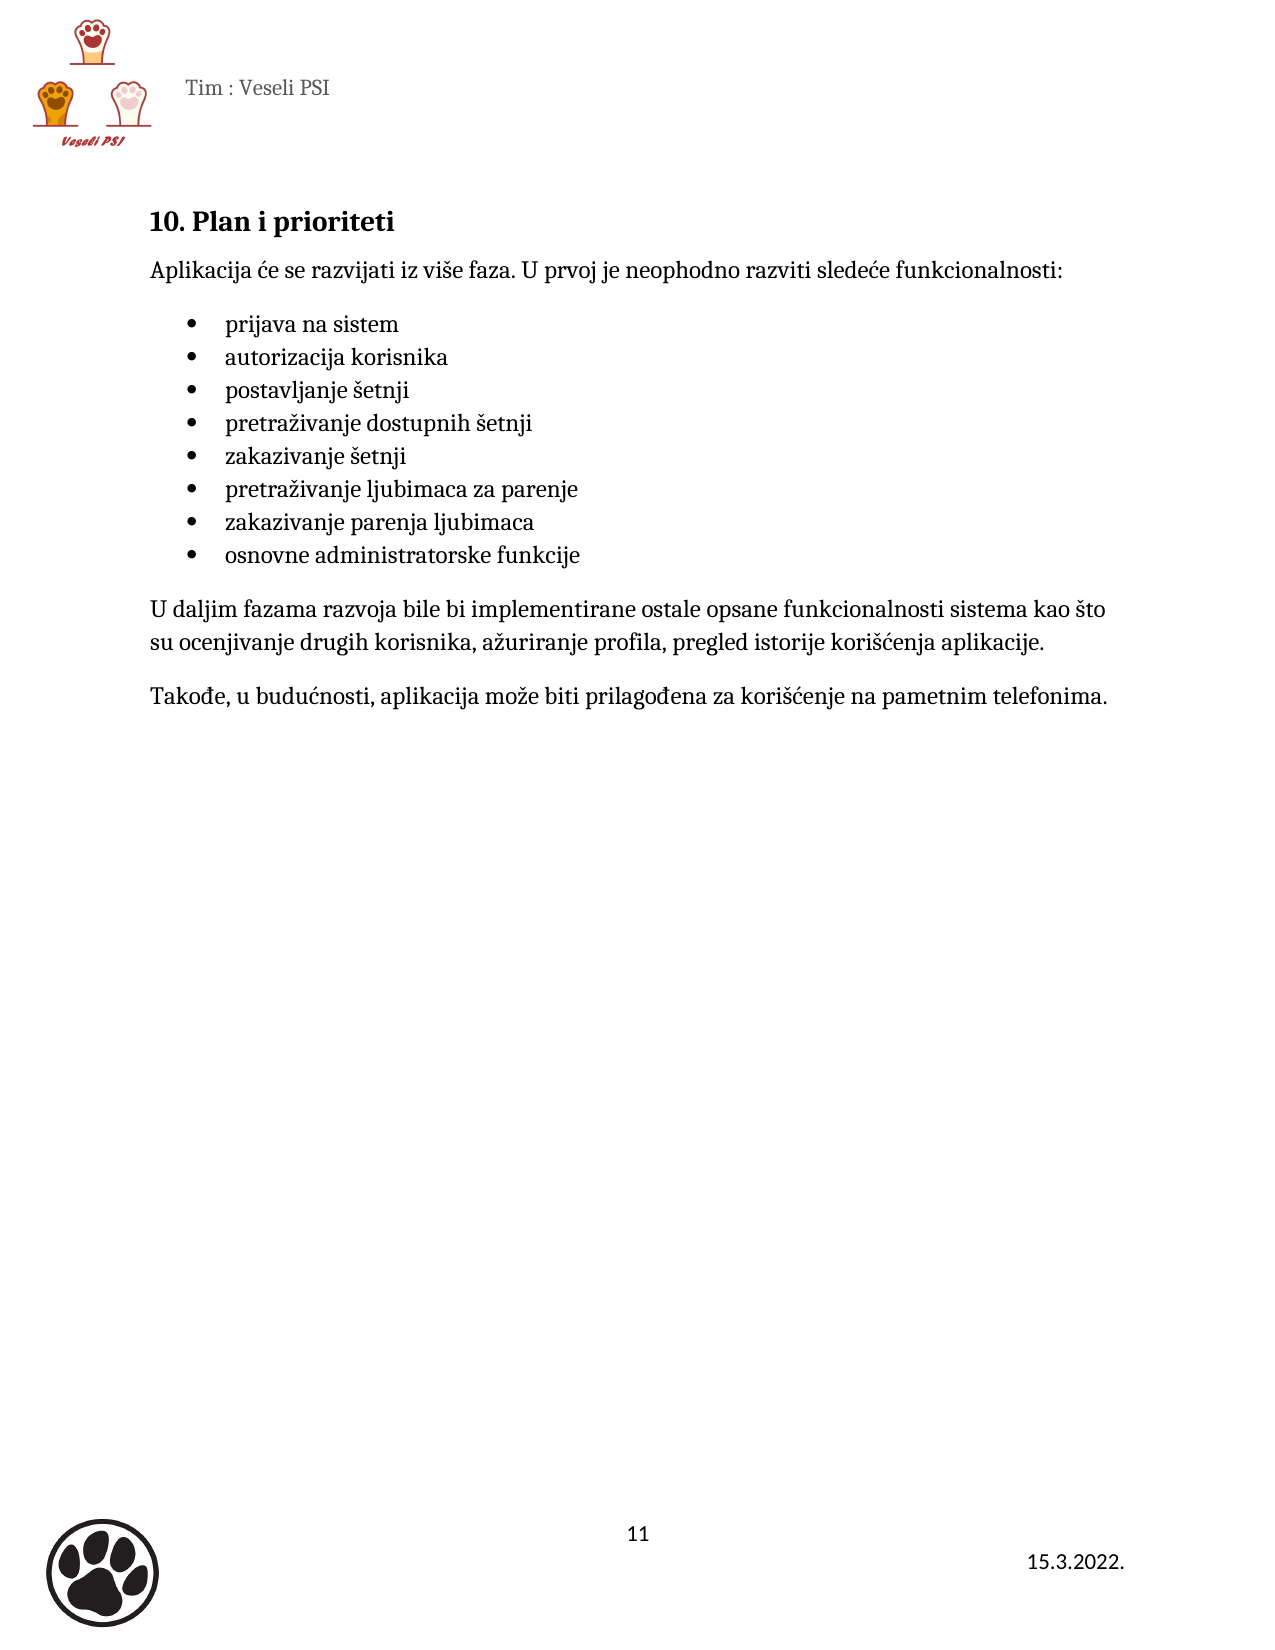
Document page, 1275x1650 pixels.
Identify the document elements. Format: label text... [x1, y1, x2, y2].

text Aplikacija će se razvijati iz više faza. U prvoj je neophodno razviti sledeće funkcionalnosti: [150, 256, 1125, 285]
list osnovne administratorske funkcije [187, 541, 1125, 570]
list prijava na sistem [187, 310, 1125, 339]
list autorizacija korisnika [187, 343, 1125, 372]
list zakazivanje parenja ljubimaca [187, 508, 1125, 537]
subtitle 10. Plan i prioriteti [150, 205, 1125, 238]
list zakazivanje šetnji [187, 442, 1125, 471]
list pretraživanje dostupnih šetnji [187, 409, 1125, 438]
text Takođe, u budućnosti, aplikacija može biti prilagođena za korišćenje na pametnim telefonima. [150, 682, 1125, 711]
list pretraživanje ljubimaca za parenje [187, 475, 1125, 504]
text U daljim fazama razvoja bile bi implementirane ostale opsane funkcionalnosti sistema kao što su ocenjivanje drugih korisnika, ažuriranje profila, pregled istorije korišćenja aplikacije. [150, 595, 1125, 657]
picture [23, 1497, 182, 1650]
picture [24, 10, 170, 155]
list postavljanje šetnji [187, 376, 1125, 405]
